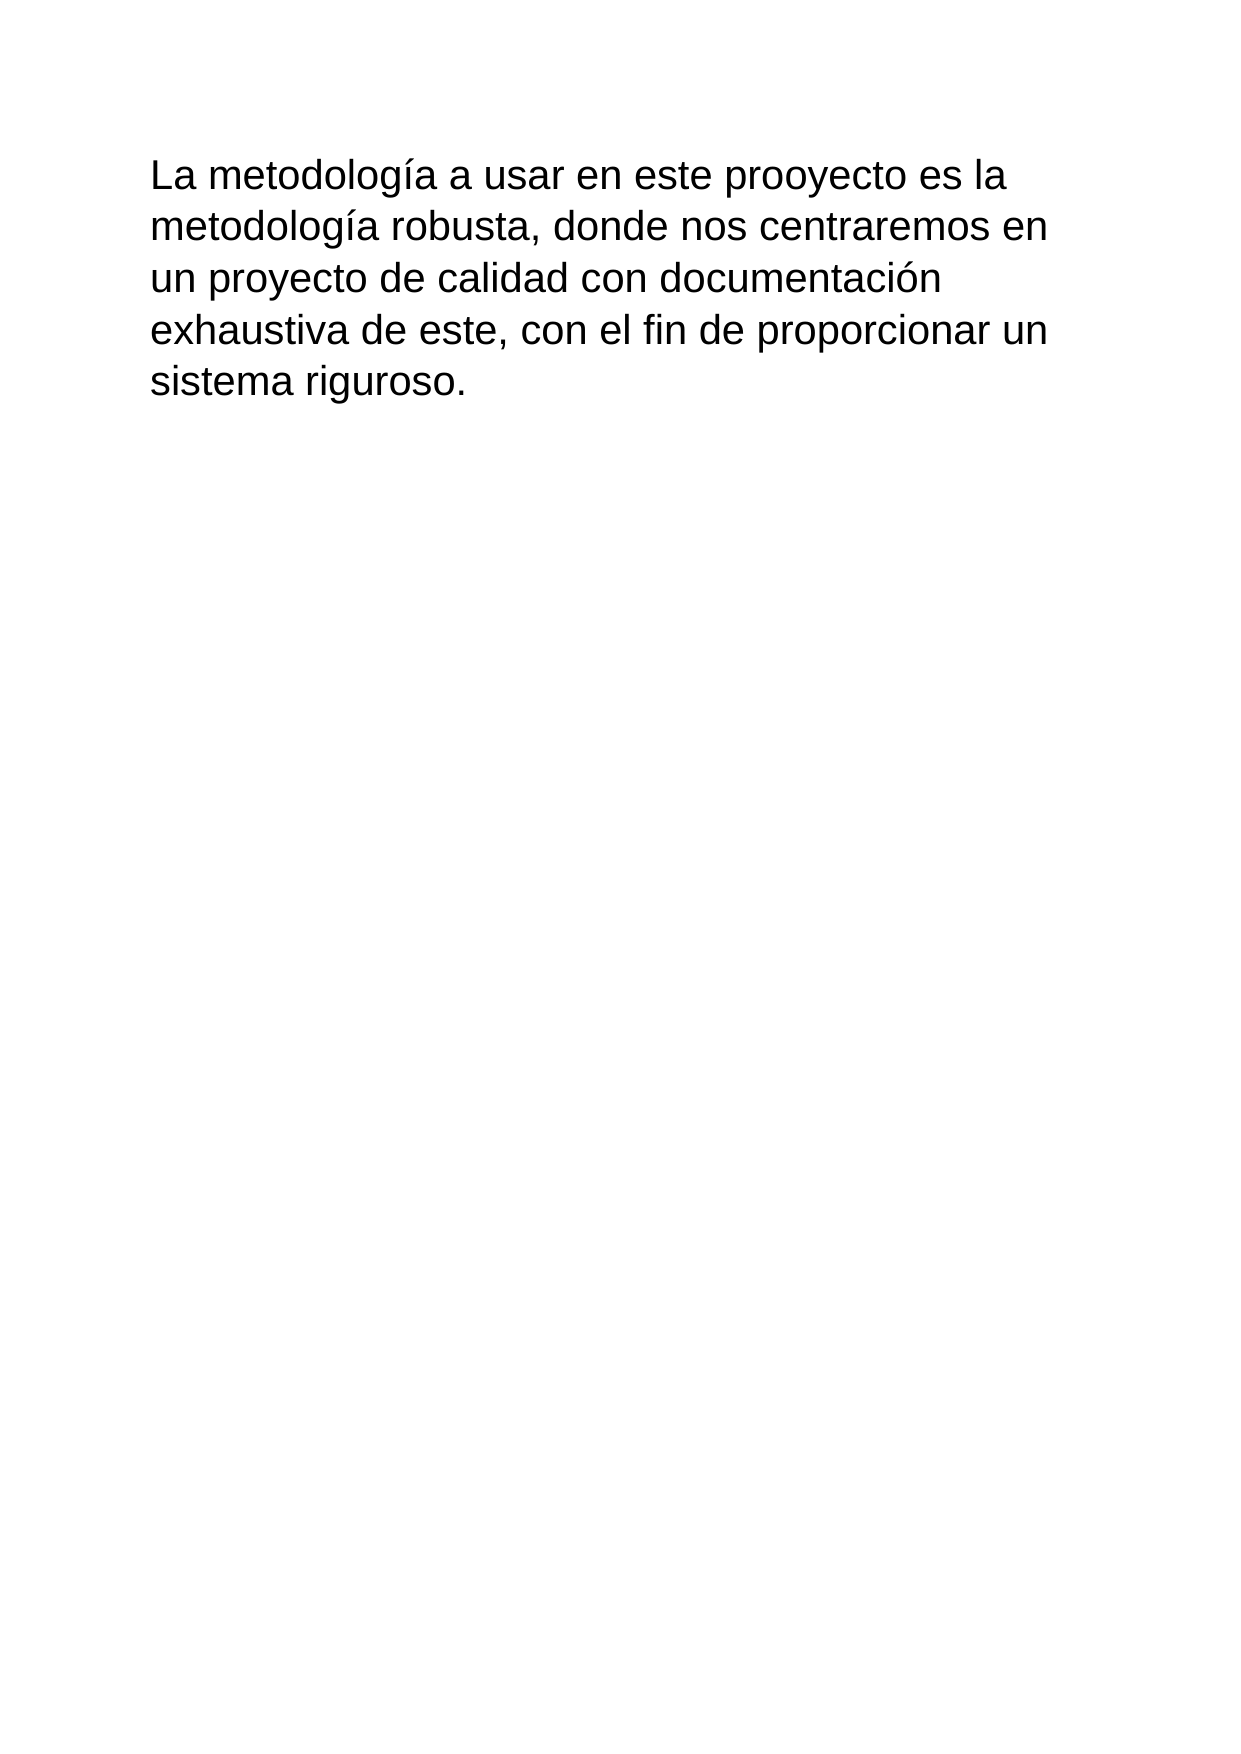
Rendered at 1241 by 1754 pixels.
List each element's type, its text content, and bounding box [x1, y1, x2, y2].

text La metodología a usar en este prooyecto es la metodología robusta, donde nos centraremos en un proyecto de calidad con documentación exhaustiva de este, con el fin de proporcionar un sistema riguroso. [150, 150, 1090, 404]
